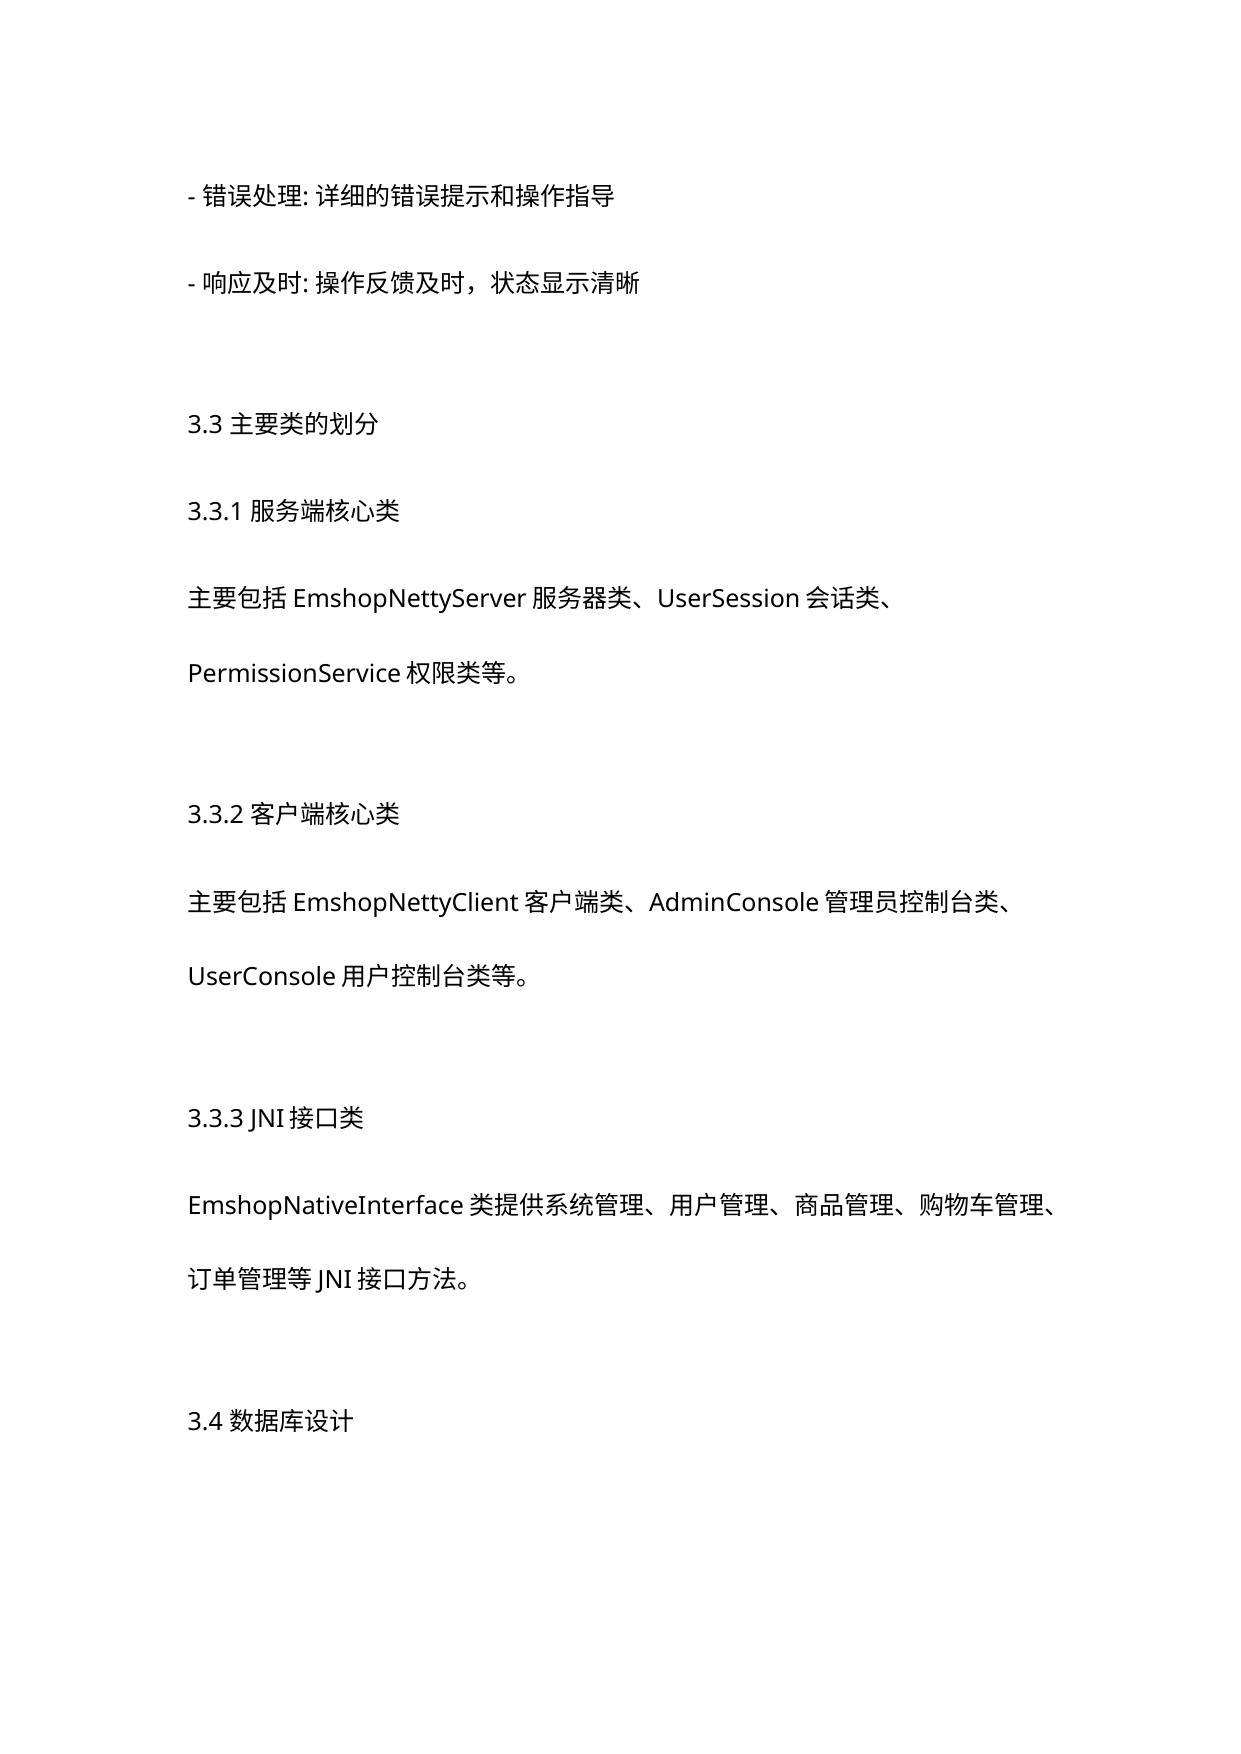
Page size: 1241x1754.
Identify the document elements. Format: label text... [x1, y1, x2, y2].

text 3.4 数据库设计 [187, 1387, 1053, 1452]
text 3.3 主要类的划分 [187, 390, 1053, 455]
text - 响应及时: 操作反馈及时，状态显示清晰 [187, 249, 1053, 314]
text 3.3.3 JNI接口类 [187, 1084, 1053, 1149]
text 主要包括EmshopNettyServer服务器类、UserSession会话类、PermissionService权限类等。 [187, 564, 1053, 704]
text - 错误处理: 详细的错误提示和操作指导 [187, 162, 1053, 227]
text 3.3.2 客户端核心类 [187, 781, 1053, 846]
text EmshopNativeInterface类提供系统管理、用户管理、商品管理、购物车管理、订单管理等JNI接口方法。 [187, 1171, 1053, 1311]
text 3.3.1 服务端核心类 [187, 477, 1053, 542]
text 主要包括EmshopNettyClient客户端类、AdminConsole管理员控制台类、UserConsole用户控制台类等。 [187, 868, 1053, 1007]
